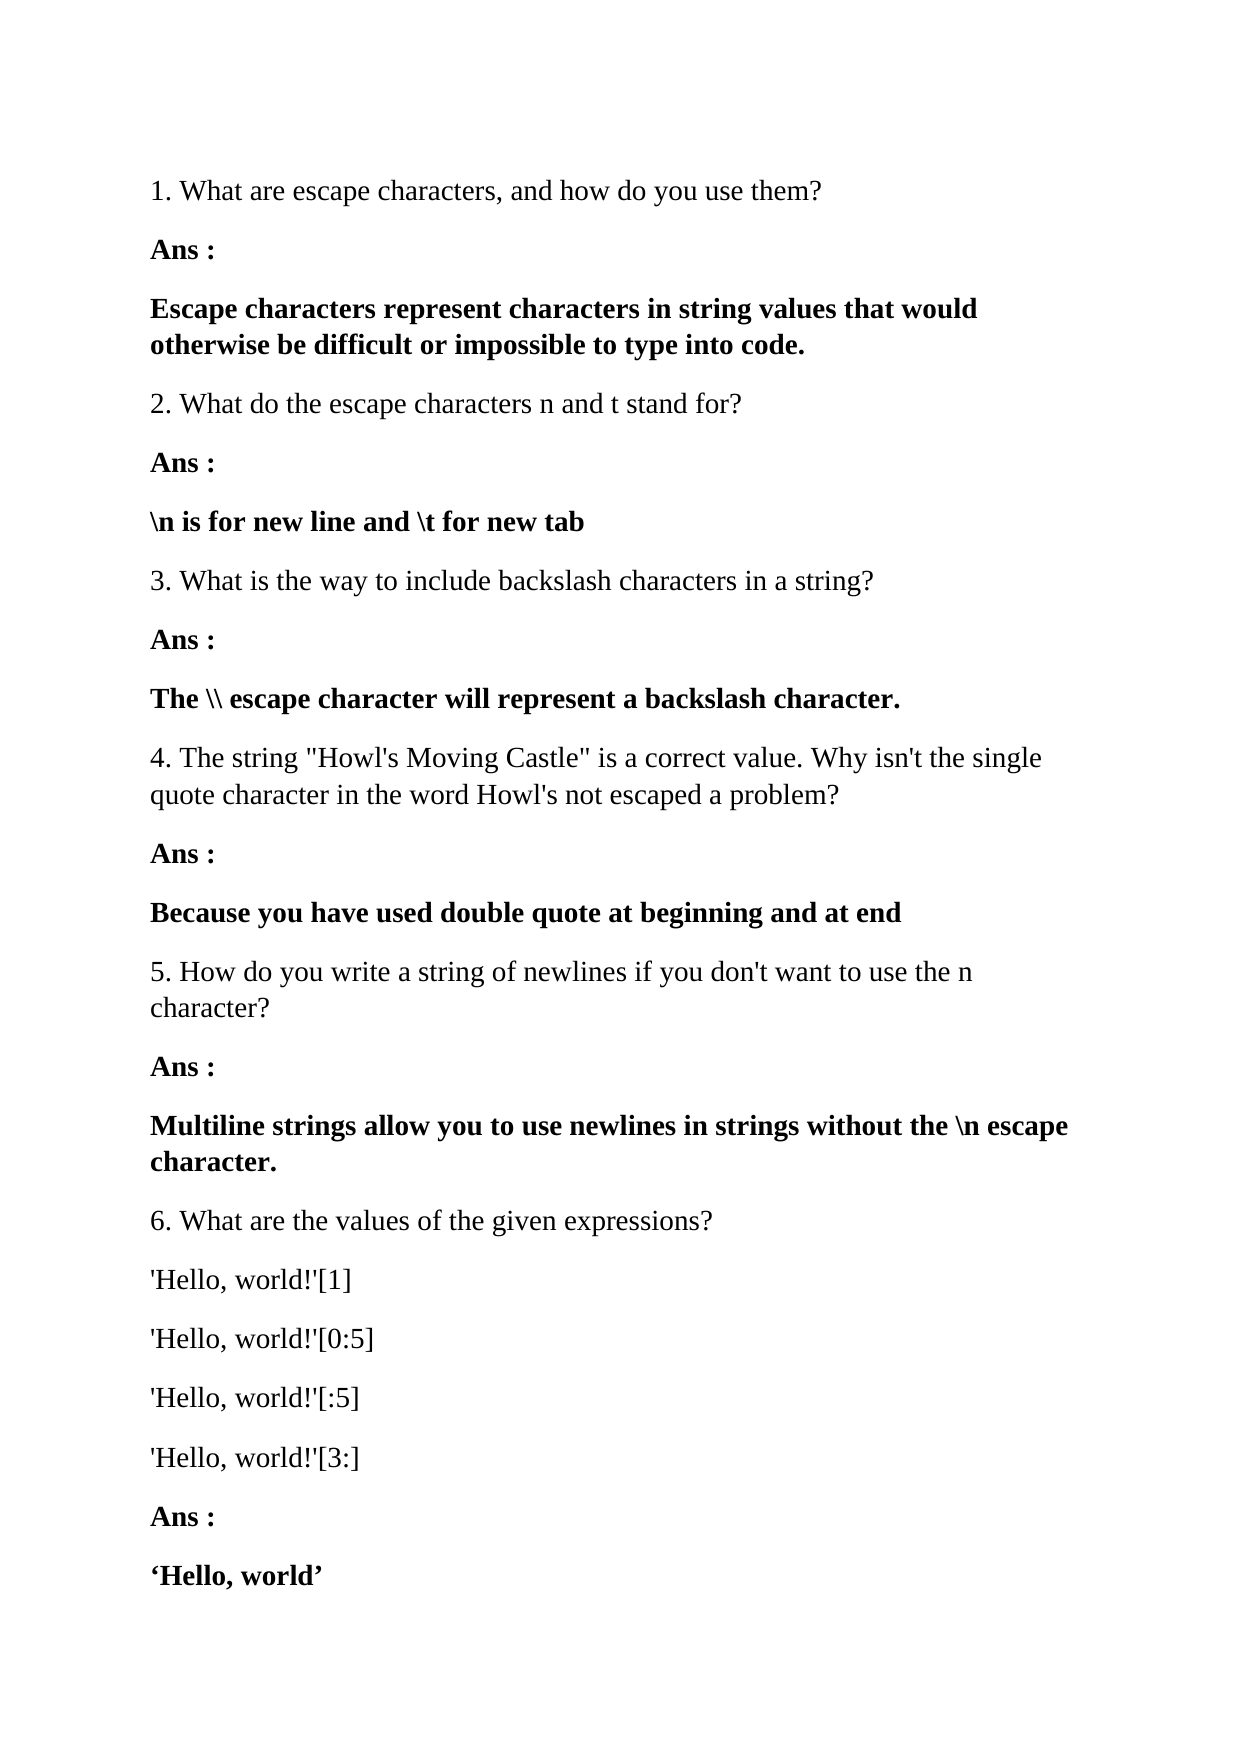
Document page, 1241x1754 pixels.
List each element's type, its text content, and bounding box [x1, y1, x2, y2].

text 5. How do you write a string of newlines if you don't want to use the n character? [150, 954, 1090, 1024]
text Ans : [150, 1499, 1090, 1532]
text 4. The string "Howl's Moving Castle" is a correct value. Why isn't the single quote character in the word Howl's not escaped a problem? [150, 741, 1090, 810]
text 1. What are escape characters, and how do you use them? [150, 173, 1090, 206]
text Escape characters represent characters in string values that would otherwise be difficult or impossible to type into code. [150, 291, 1090, 361]
text Ans : [150, 445, 1090, 479]
text Multiline strings allow you to use newlines in strings without the \n escape character. [150, 1108, 1090, 1178]
text Ans : [150, 232, 1090, 266]
text Ans : [150, 836, 1090, 869]
text 3. What is the way to include backslash characters in a string? [150, 563, 1090, 597]
text \n is for new line and \t for new tab [150, 504, 1090, 538]
text The \\ escape character will represent a backslash character. [150, 682, 1090, 715]
text Because you have used double quote at beginning and at end [150, 895, 1090, 928]
text Ans : [150, 622, 1090, 656]
text Ans : [150, 1049, 1090, 1083]
text 'Hello, world!'[:5] [150, 1381, 1090, 1414]
text 'Hello, world!'[1] [150, 1262, 1090, 1296]
text 2. What do the escape characters n and t stand for? [150, 386, 1090, 420]
text ‘Hello, world’ [150, 1558, 1090, 1591]
text 'Hello, world!'[3:] [150, 1440, 1090, 1473]
text 6. What are the values of the given expressions? [150, 1203, 1090, 1237]
text 'Hello, world!'[0:5] [150, 1322, 1090, 1355]
